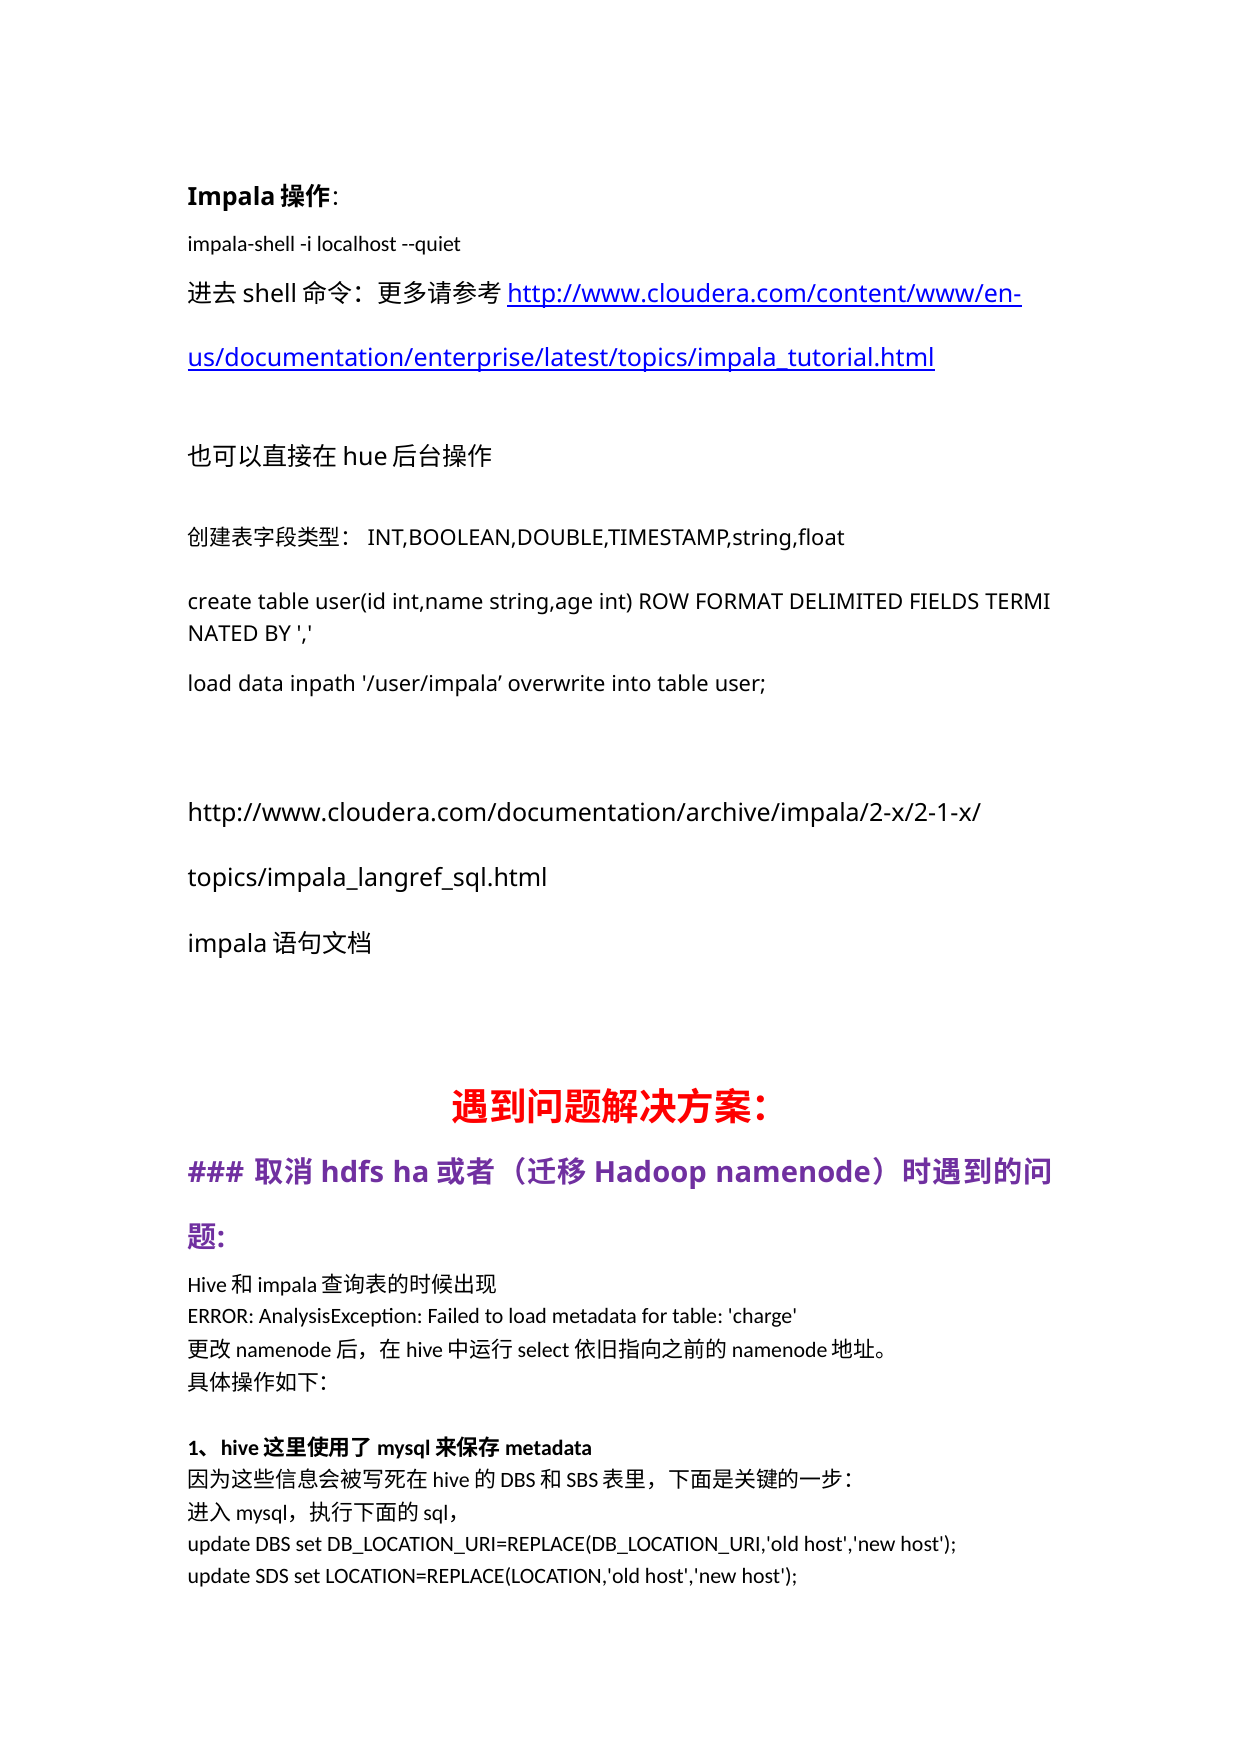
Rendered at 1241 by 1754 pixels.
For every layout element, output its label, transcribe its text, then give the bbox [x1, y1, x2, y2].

text 也可以直接在hue后台操作 [187, 422, 1053, 487]
text impala-shell -i localhost --quiet [187, 227, 1053, 259]
text Impala操作： [187, 162, 1053, 227]
text 遇到问题解决方案： [187, 1072, 1053, 1137]
text 更改namenode后，在hive中运行select 依旧指向之前的namenode地址。 [187, 1332, 1053, 1364]
text 1、hive这里使用了mysql来保存metadata 因为这些信息会被写死在hive的DBS和SBS表里，下面是关键的一步： 进入mysql，执行下面的sql， [187, 1397, 1053, 1527]
text update DBS set DB_LOCATION_URI=REPLACE(DB_LOCATION_URI,'old host','new host'); update SDS set LOCATION=REPLACE(LOCATION,'old host','new host'); [187, 1527, 1053, 1592]
text 具体操作如下： [187, 1364, 1053, 1397]
text create table user(id int,name string,age int) ROW FORMAT DELIMITED FIELDS TERMINATED BY ',' load data inpath '/user/impala’ overwrite into table user; [187, 584, 1053, 714]
text ERROR: AnalysisException: Failed to load metadata for table: 'charge' [187, 1299, 1053, 1332]
text http://www.cloudera.com/documentation/archive/impala/2-x/2-1-x/topics/impala_langref_sql.html impala语句文档 [187, 779, 1053, 974]
text ### 取消hdfs ha或者（迁移Hadoop namenode）时遇到的问题: [187, 1137, 1053, 1267]
text Hive和impala查询表的时候出现 [187, 1267, 1053, 1299]
text 创建表字段类型： INT,BOOLEAN,DOUBLE,TIMESTAMP,string,float [187, 519, 1053, 552]
text 进去shell命令：更多请参考http://www.cloudera.com/content/www/en-us/documentation/enterprise/latest/topics/impala_tutorial.html [187, 259, 1053, 389]
